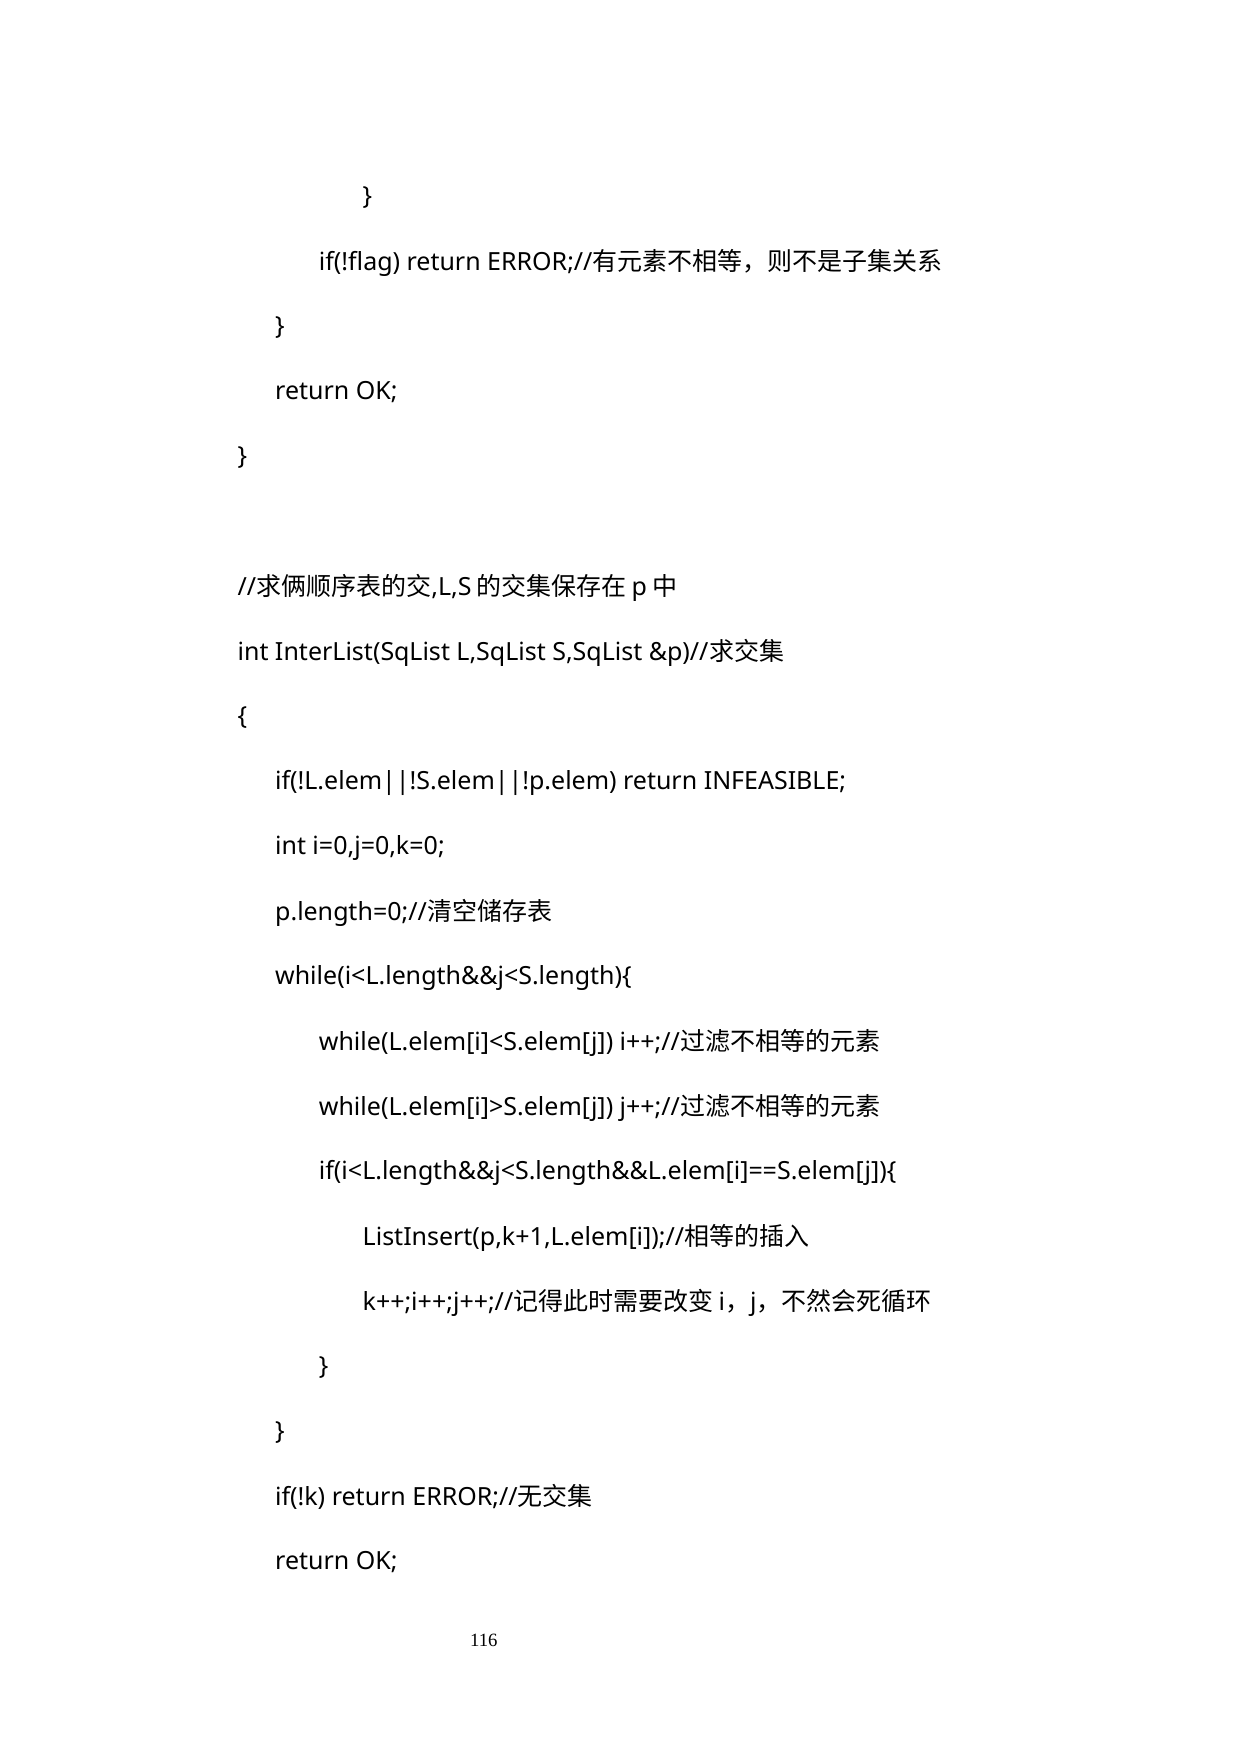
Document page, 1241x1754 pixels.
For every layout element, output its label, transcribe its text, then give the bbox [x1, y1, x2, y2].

text } [187, 162, 1053, 227]
text while(i<L.length&&j<S.length){ [187, 942, 1053, 1007]
text return OK; [187, 1527, 1053, 1592]
text return OK; [187, 357, 1053, 422]
text while(L.elem[i]<S.elem[j]) i++;//过滤不相等的元素 [187, 1007, 1053, 1072]
text if(!L.elem||!S.elem||!p.elem) return INFEASIBLE; [187, 747, 1053, 812]
text } [187, 1397, 1053, 1462]
text if(!k) return ERROR;//无交集 [187, 1462, 1053, 1527]
text } [187, 422, 1053, 487]
text int InterList(SqList L,SqList S,SqList &p)//求交集 [187, 617, 1053, 682]
text k++;i++;j++;//记得此时需要改变i，j，不然会死循环 [187, 1267, 1053, 1332]
text p.length=0;//清空储存表 [187, 877, 1053, 942]
text if(i<L.length&&j<S.length&&L.elem[i]==S.elem[j]){ [187, 1137, 1053, 1202]
text { [187, 682, 1053, 747]
text } [187, 292, 1053, 357]
text if(!flag) return ERROR;//有元素不相等，则不是子集关系 [187, 227, 1053, 292]
text ListInsert(p,k+1,L.elem[i]);//相等的插入 [187, 1202, 1053, 1267]
text int i=0,j=0,k=0; [187, 812, 1053, 877]
text //求俩顺序表的交,L,S的交集保存在p中 [187, 552, 1053, 617]
text while(L.elem[i]>S.elem[j]) j++;//过滤不相等的元素 [187, 1072, 1053, 1137]
text } [187, 1332, 1053, 1397]
